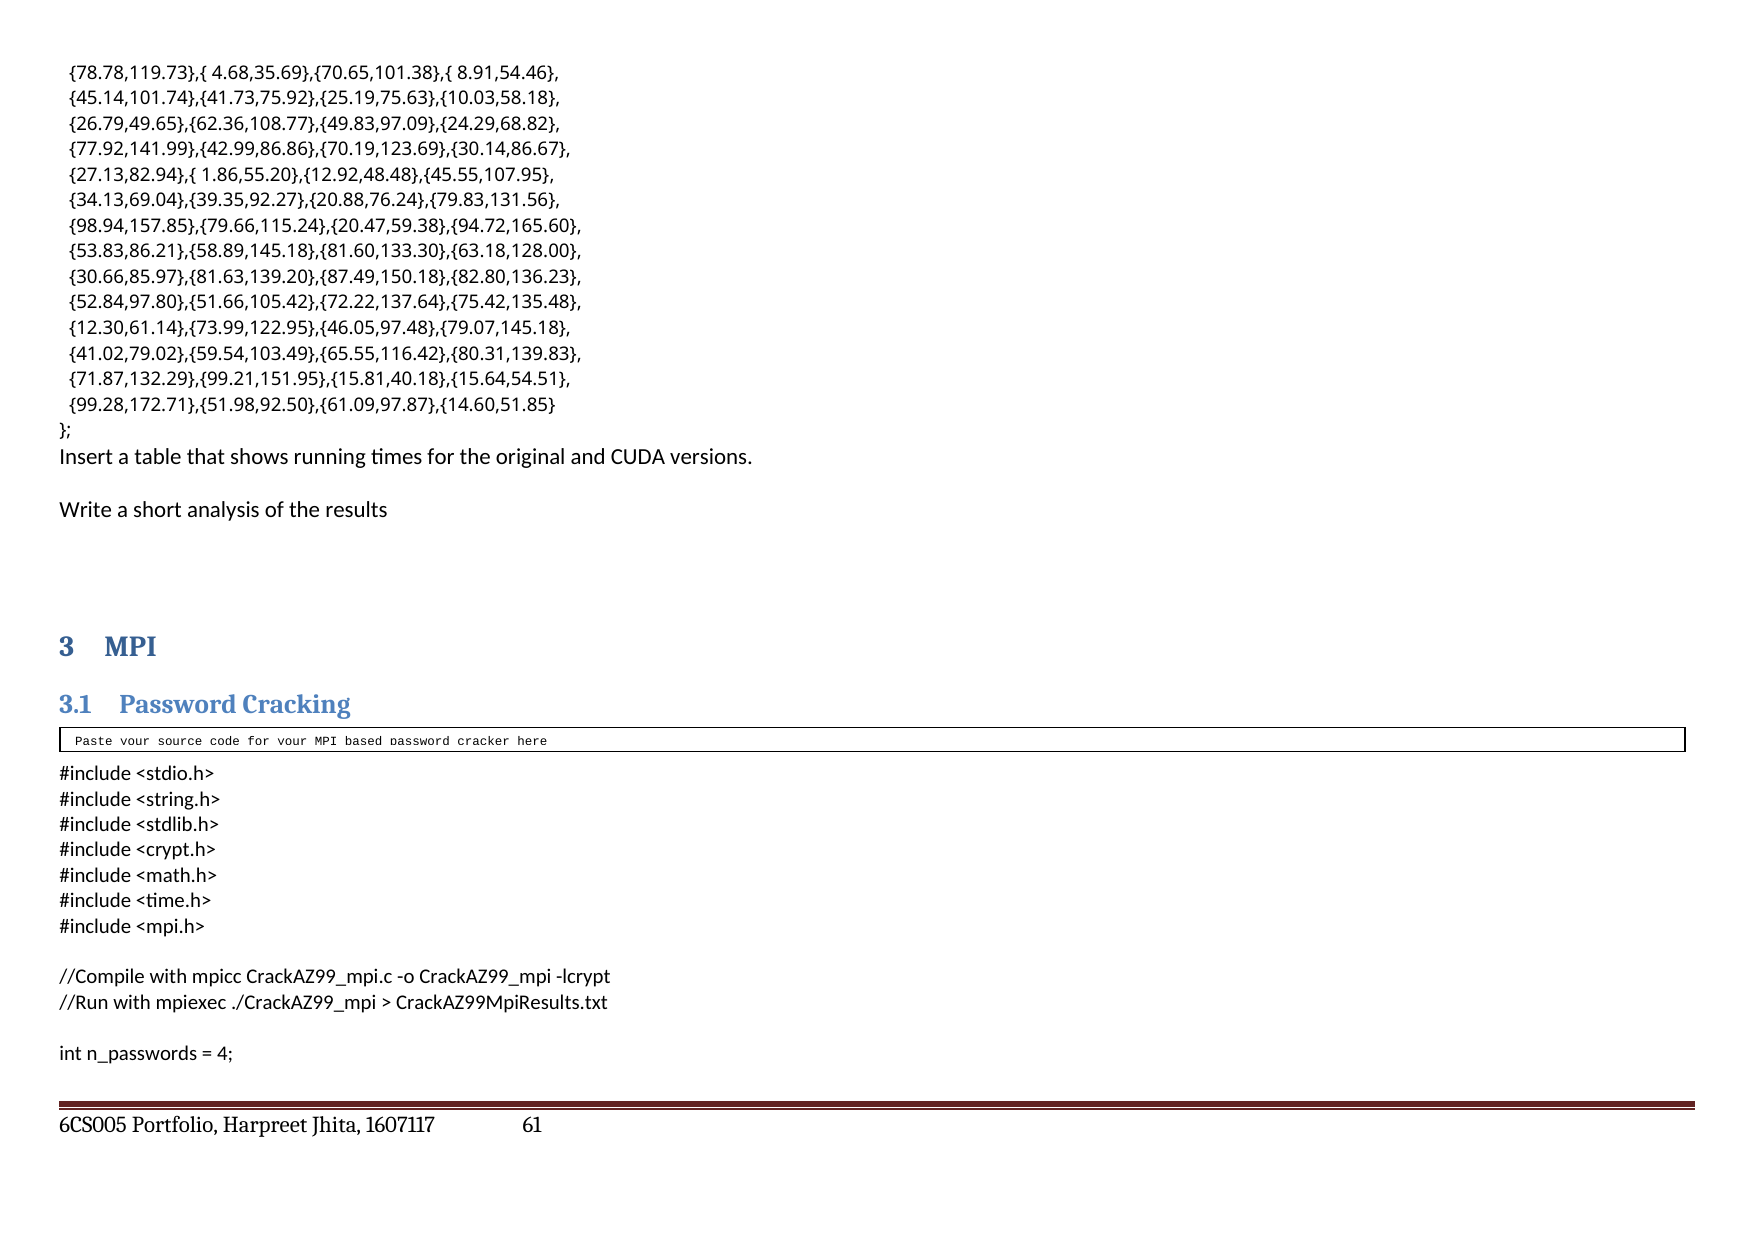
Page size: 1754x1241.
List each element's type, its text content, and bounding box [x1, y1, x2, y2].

text //Run with mpiexec ./CrackAZ99_mpi > CrackAZ99MpiResults.txt [59, 989, 1695, 1014]
text {98.94,157.85},{79.66,115.24},{20.47,59.38},{94.72,165.60}, [59, 212, 1695, 238]
text #include <mpi.h> [59, 913, 1695, 938]
text {53.83,86.21},{58.89,145.18},{81.60,133.30},{63.18,128.00}, [59, 238, 1695, 263]
text {78.78,119.73},{ 4.68,35.69},{70.65,101.38},{ 8.91,54.46}, [59, 59, 1695, 84]
text {27.13,82.94},{ 1.86,55.20},{12.92,48.48},{45.55,107.95}, [59, 161, 1695, 187]
text {77.92,141.99},{42.99,86.86},{70.19,123.69},{30.14,86.67}, [59, 136, 1695, 161]
subtitle Password Cracking [59, 689, 1695, 721]
text #include <math.h> [59, 862, 1695, 887]
text {34.13,69.04},{39.35,92.27},{20.88,76.24},{79.83,131.56}, [59, 187, 1695, 212]
text //Compile with mpicc CrackAZ99_mpi.c -o CrackAZ99_mpi -lcrypt [59, 964, 1695, 989]
text {52.84,97.80},{51.66,105.42},{72.22,137.64},{75.42,135.48}, [59, 289, 1695, 314]
text #include <string.h> [59, 786, 1695, 811]
text {30.66,85.97},{81.63,139.20},{87.49,150.18},{82.80,136.23}, [59, 263, 1695, 289]
text Insert a table that shows running times for the original and CUDA versions. [59, 442, 1695, 470]
text }; [59, 416, 1695, 442]
text Write a short analysis of the results [59, 495, 1695, 523]
text int n_passwords = 4; [59, 1040, 1695, 1065]
text #include <stdlib.h> [59, 811, 1695, 837]
text {26.79,49.65},{62.36,108.77},{49.83,97.09},{24.29,68.82}, [59, 110, 1695, 136]
subtitle MPI [59, 630, 1695, 664]
text {45.14,101.74},{41.73,75.92},{25.19,75.63},{10.03,58.18}, [59, 84, 1695, 110]
text {41.02,79.02},{59.54,103.49},{65.55,116.42},{80.31,139.83}, [59, 340, 1695, 365]
text {71.87,132.29},{99.21,151.95},{15.81,40.18},{15.64,54.51}, [59, 365, 1695, 391]
text {99.28,172.71},{51.98,92.50},{61.09,97.87},{14.60,51.85} [59, 391, 1695, 416]
text #include <stdio.h> [59, 725, 1695, 786]
text #include <crypt.h> [59, 837, 1695, 862]
text {12.30,61.14},{73.99,122.95},{46.05,97.48},{79.07,145.18}, [59, 314, 1695, 340]
text #include <time.h> [59, 887, 1695, 913]
